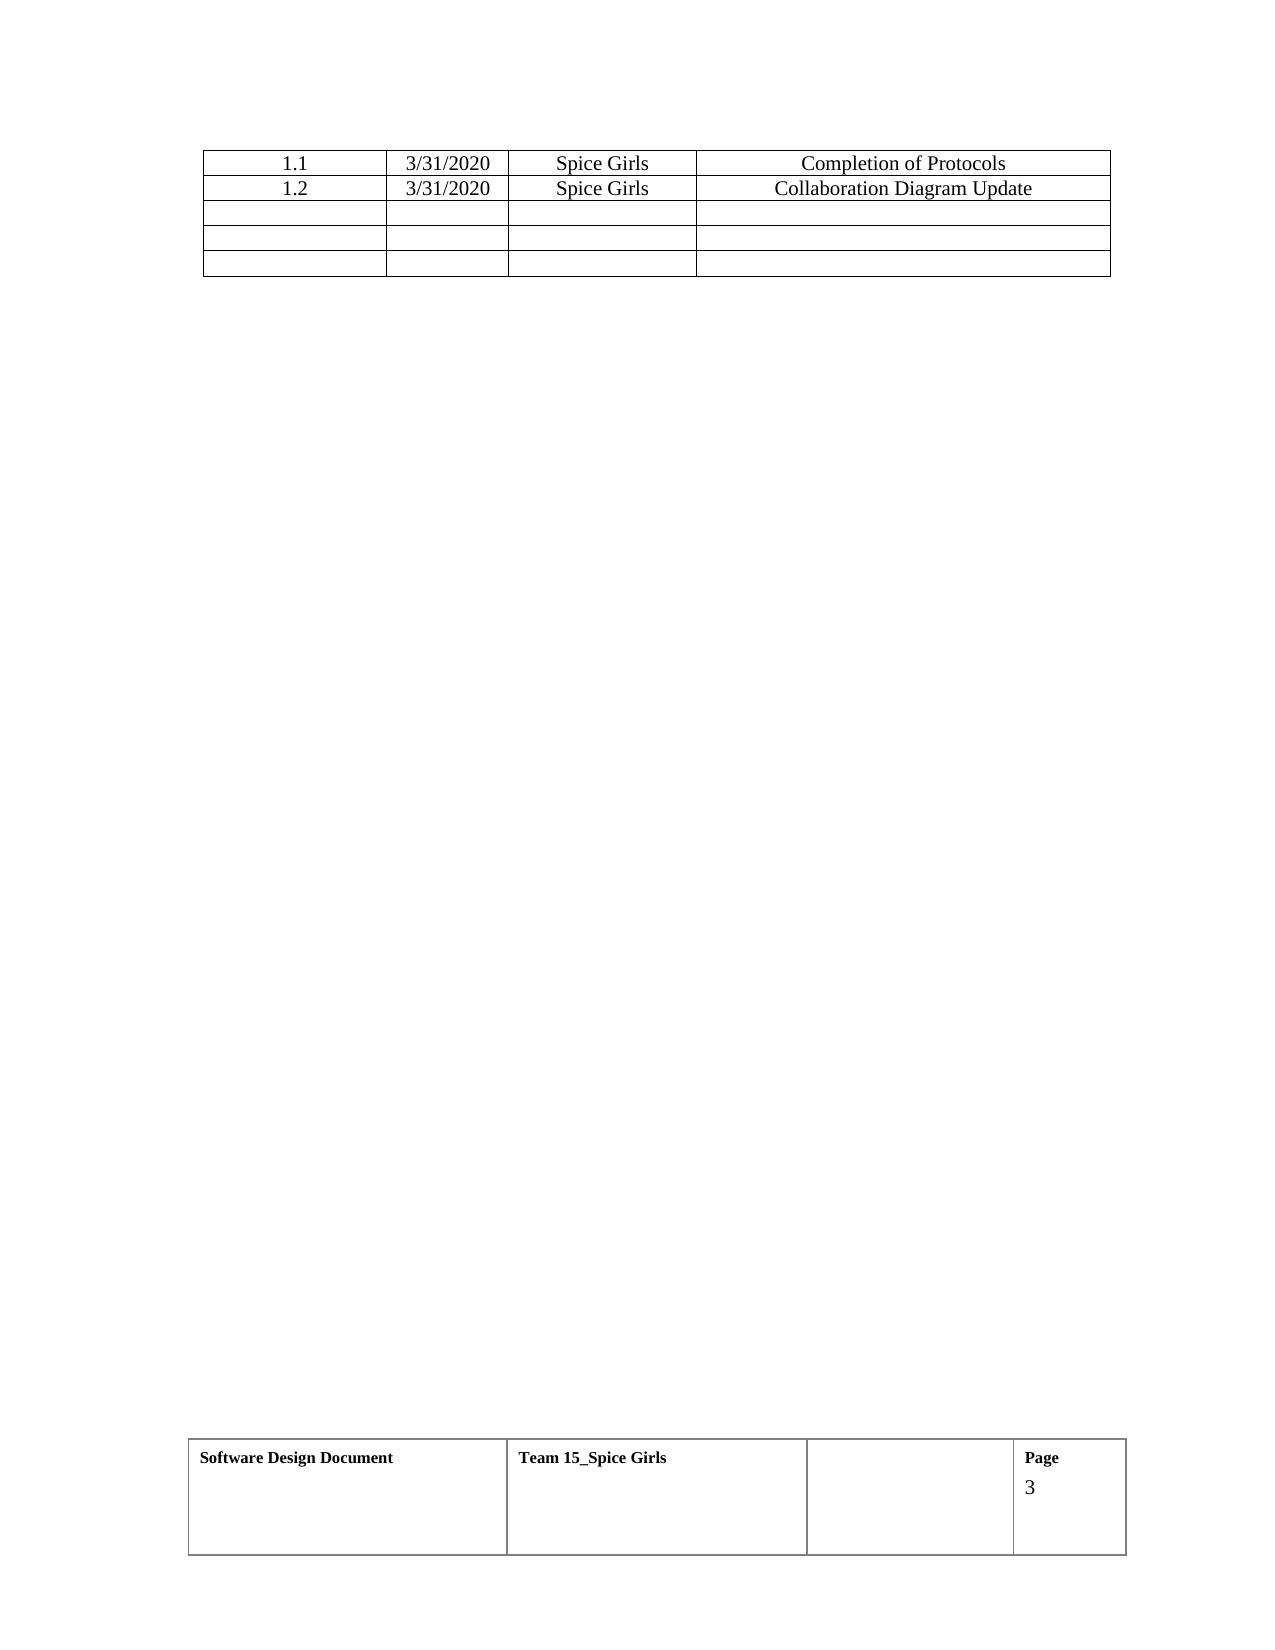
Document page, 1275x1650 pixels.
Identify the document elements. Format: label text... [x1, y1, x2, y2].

table_cell [697, 226, 1110, 250]
table_cell [387, 201, 508, 225]
table_cell Spice Girls [509, 151, 696, 175]
table_cell [509, 201, 696, 225]
table_cell [387, 251, 508, 276]
table_cell [509, 226, 696, 250]
table_cell 3/31/2020 [387, 176, 508, 200]
table_cell [509, 251, 696, 276]
table_cell Spice Girls [509, 176, 696, 200]
table_cell 1.1 [204, 151, 386, 175]
table_cell 3/31/2020 [387, 151, 508, 175]
table_cell [387, 226, 508, 250]
table_cell Collaboration Diagram Update [697, 176, 1110, 200]
table_cell Completion of Protocols [697, 151, 1110, 175]
table_cell [204, 251, 386, 276]
table_cell [204, 226, 386, 250]
table_cell 1.2 [204, 176, 386, 200]
table_cell [697, 201, 1110, 225]
table_cell [697, 251, 1110, 276]
table_cell [204, 201, 386, 225]
